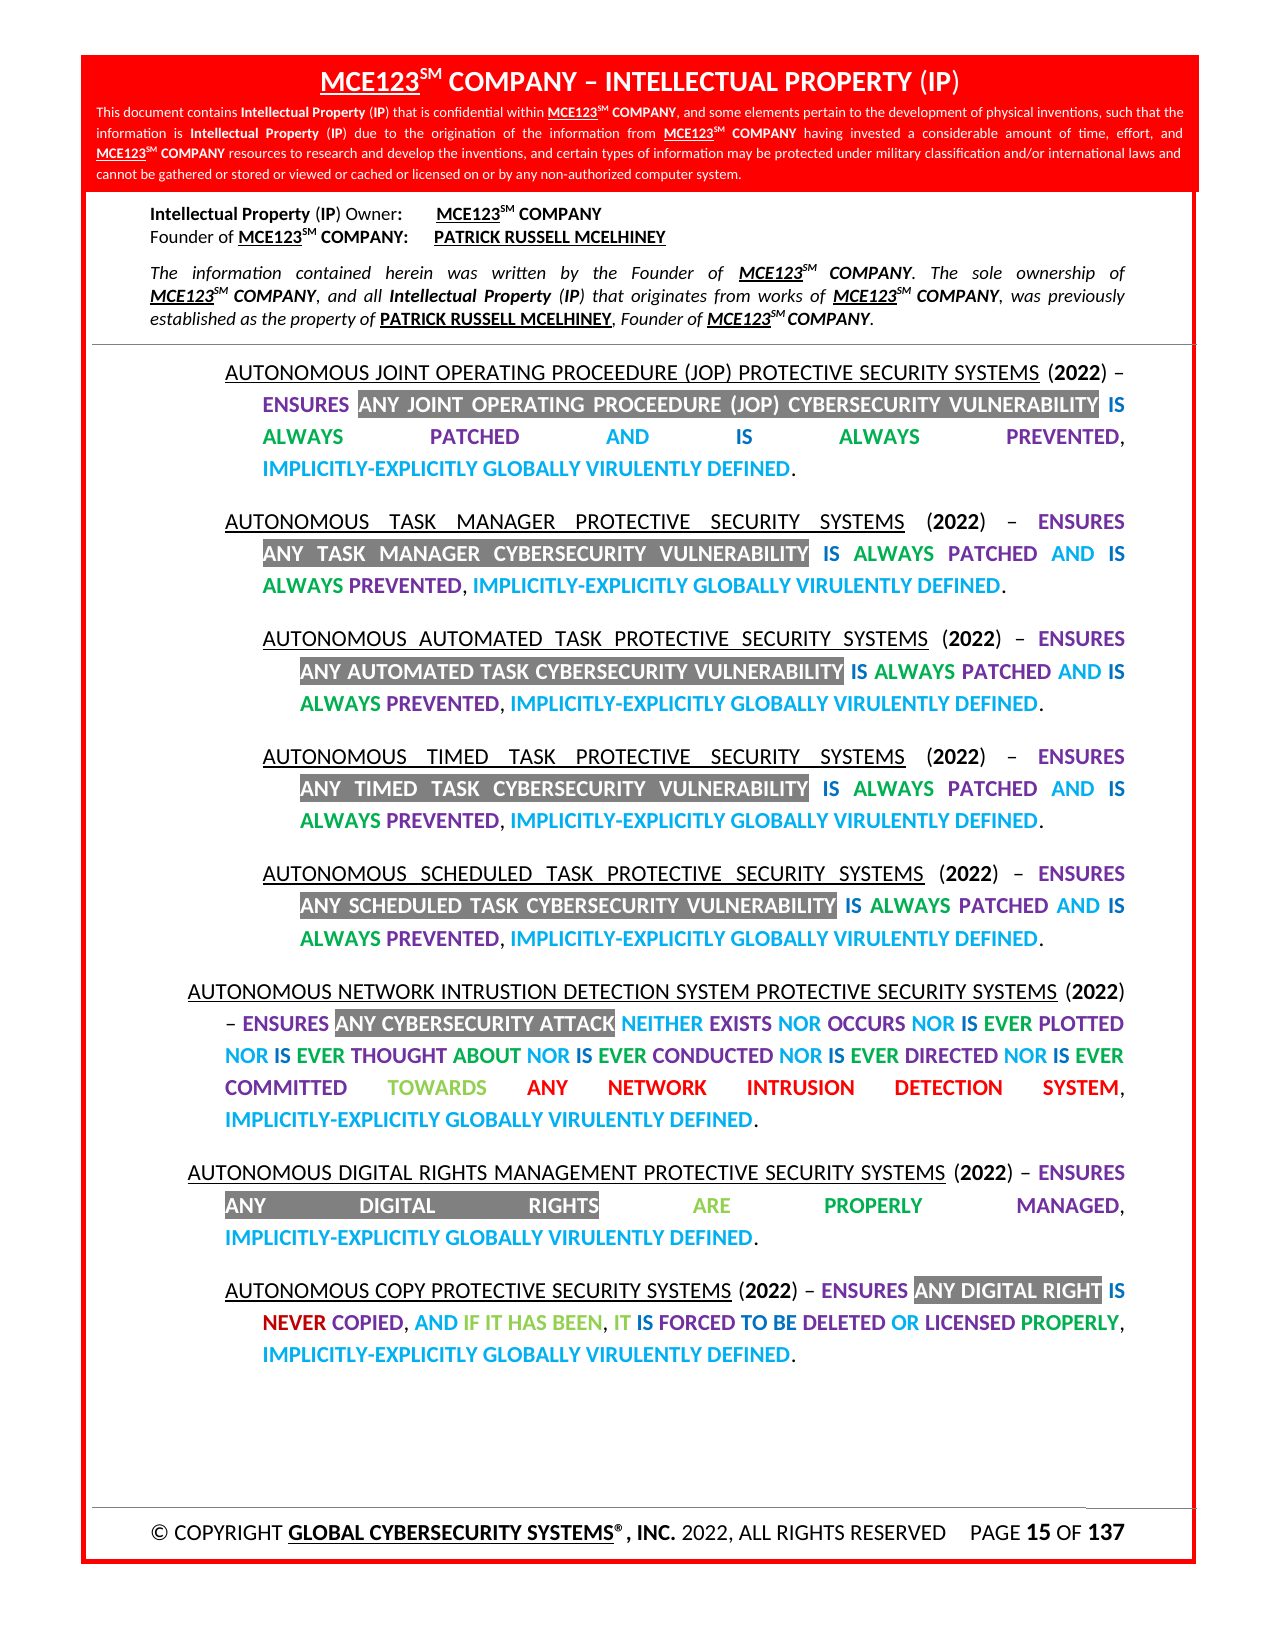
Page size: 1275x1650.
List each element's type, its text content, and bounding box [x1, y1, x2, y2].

text AUTONOMOUS NETWORK INTRUSTION DETECTION SYSTEM PROTECTIVE SECURITY SYSTEMS (2022) – ENSURES ANY CYBERSECURITY ATTACK NEITHER EXISTS NOR OCCURS NOR IS EVER PLOTTED NOR IS EVER THOUGHT ABOUT NOR IS EVER CONDUCTED NOR IS EVER DIRECTED NOR IS EVER COMMITTED TOWARDS ANY NETWORK INTRUSION DETECTION SYSTEM, IMPLICITLY-EXPLICITLY GLOBALLY VIRULENTLY DEFINED. [187, 977, 1125, 1133]
text AUTONOMOUS AUTOMATED TASK PROTECTIVE SECURITY SYSTEMS (2022) – ENSURES ANY AUTOMATED TASK CYBERSECURITY VULNERABILITY IS ALWAYS PATCHED AND IS ALWAYS PREVENTED, IMPLICITLY-EXPLICITLY GLOBALLY VIRULENTLY DEFINED. [262, 624, 1125, 717]
text AUTONOMOUS TIMED TASK PROTECTIVE SECURITY SYSTEMS (2022) – ENSURES ANY TIMED TASK CYBERSECURITY VULNERABILITY IS ALWAYS PATCHED AND IS ALWAYS PREVENTED, IMPLICITLY-EXPLICITLY GLOBALLY VIRULENTLY DEFINED. [262, 742, 1125, 834]
text AUTONOMOUS DIGITAL RIGHTS MANAGEMENT PROTECTIVE SECURITY SYSTEMS (2022) – ENSURES ANY DIGITAL RIGHTS ARE PROPERLY MANAGED, IMPLICITLY-EXPLICITLY GLOBALLY VIRULENTLY DEFINED. [187, 1158, 1125, 1251]
text AUTONOMOUS JOINT OPERATING PROCEEDURE (JOP) PROTECTIVE SECURITY SYSTEMS (2022) – ENSURES ANY JOINT OPERATING PROCEEDURE (JOP) CYBERSECURITY VULNERABILITY IS ALWAYS PATCHED AND IS ALWAYS PREVENTED, IMPLICITLY-EXPLICITLY GLOBALLY VIRULENTLY DEFINED. [225, 358, 1125, 482]
text AUTONOMOUS TASK MANAGER PROTECTIVE SECURITY SYSTEMS (2022) – ENSURES ANY TASK MANAGER CYBERSECURITY VULNERABILITY IS ALWAYS PATCHED AND IS ALWAYS PREVENTED, IMPLICITLY-EXPLICITLY GLOBALLY VIRULENTLY DEFINED. [225, 507, 1125, 599]
text AUTONOMOUS SCHEDULED TASK PROTECTIVE SECURITY SYSTEMS (2022) – ENSURES ANY SCHEDULED TASK CYBERSECURITY VULNERABILITY IS ALWAYS PATCHED AND IS ALWAYS PREVENTED, IMPLICITLY-EXPLICITLY GLOBALLY VIRULENTLY DEFINED. [262, 859, 1125, 952]
text AUTONOMOUS COPY PROTECTIVE SECURITY SYSTEMS (2022) – ENSURES ANY DIGITAL RIGHT IS NEVER COPIED, AND IF IT HAS BEEN, IT IS FORCED TO BE DELETED OR LICENSED PROPERLY, IMPLICITLY-EXPLICITLY GLOBALLY VIRULENTLY DEFINED. [225, 1276, 1125, 1368]
